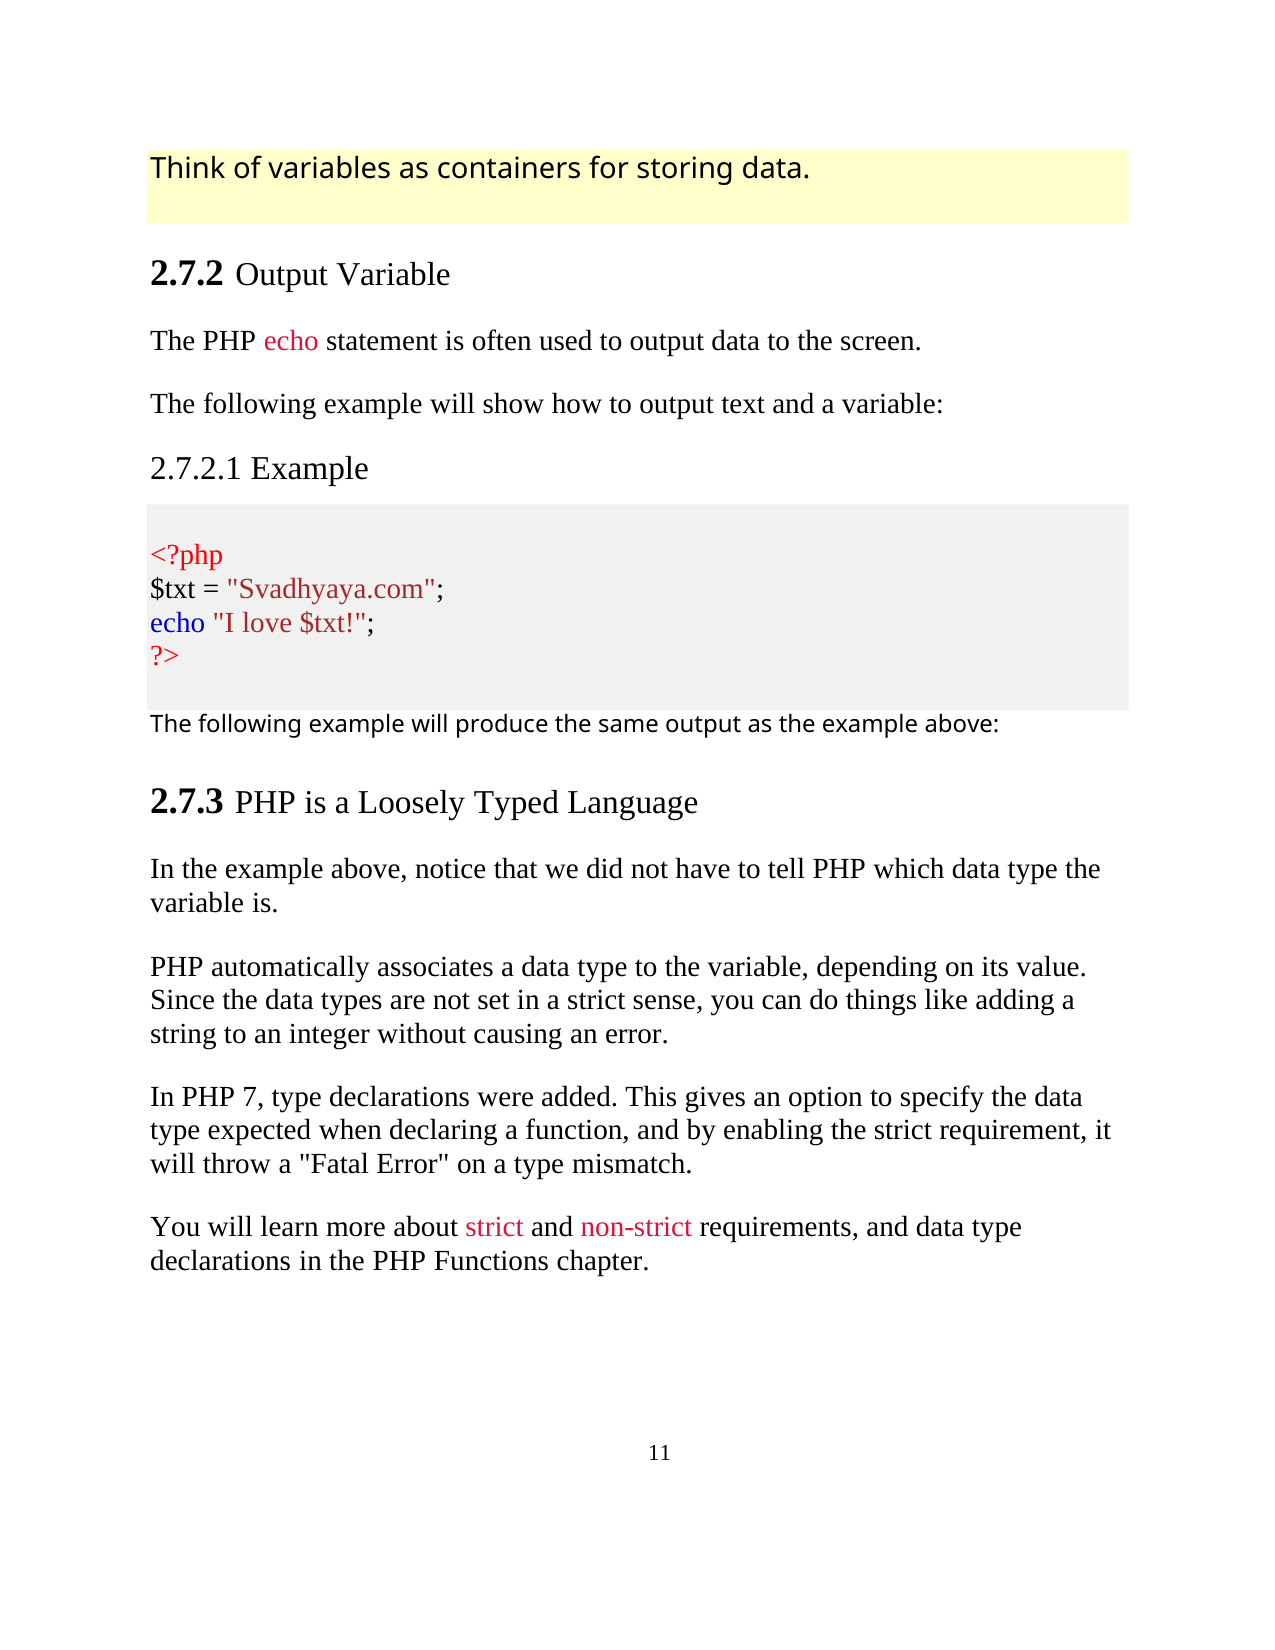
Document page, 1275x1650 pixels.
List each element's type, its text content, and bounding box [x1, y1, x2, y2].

text In the example above, notice that we did not have to tell PHP which data type the variable is. [150, 852, 1112, 919]
text You will learn more about strict and non-strict requirements, and data type declarations in the PHP Functions chapter. [150, 1209, 1098, 1276]
text In PHP 7, type declarations were added. This gives an option to specify the data type expected when declaring a function, and by enabling the strict requirement, it will throw a "Fatal Error" on a type mismatch. [150, 1079, 1112, 1179]
subtitle PHP is a Loosely Typed Language [150, 778, 1206, 821]
text The PHP echo statement is often used to output data to the screen. The following example will show how to output text and a variable: [150, 323, 963, 420]
subtitle Output Variable [150, 250, 1206, 293]
text PHP automatically associates a data type to the variable, depending on its value. Since the data types are not set in a strict sense, you can do things like adding a string to an integer without causing an error. [150, 949, 1098, 1049]
list Example [150, 449, 1206, 487]
text The following example will produce the same output as the example above: [150, 502, 1206, 738]
